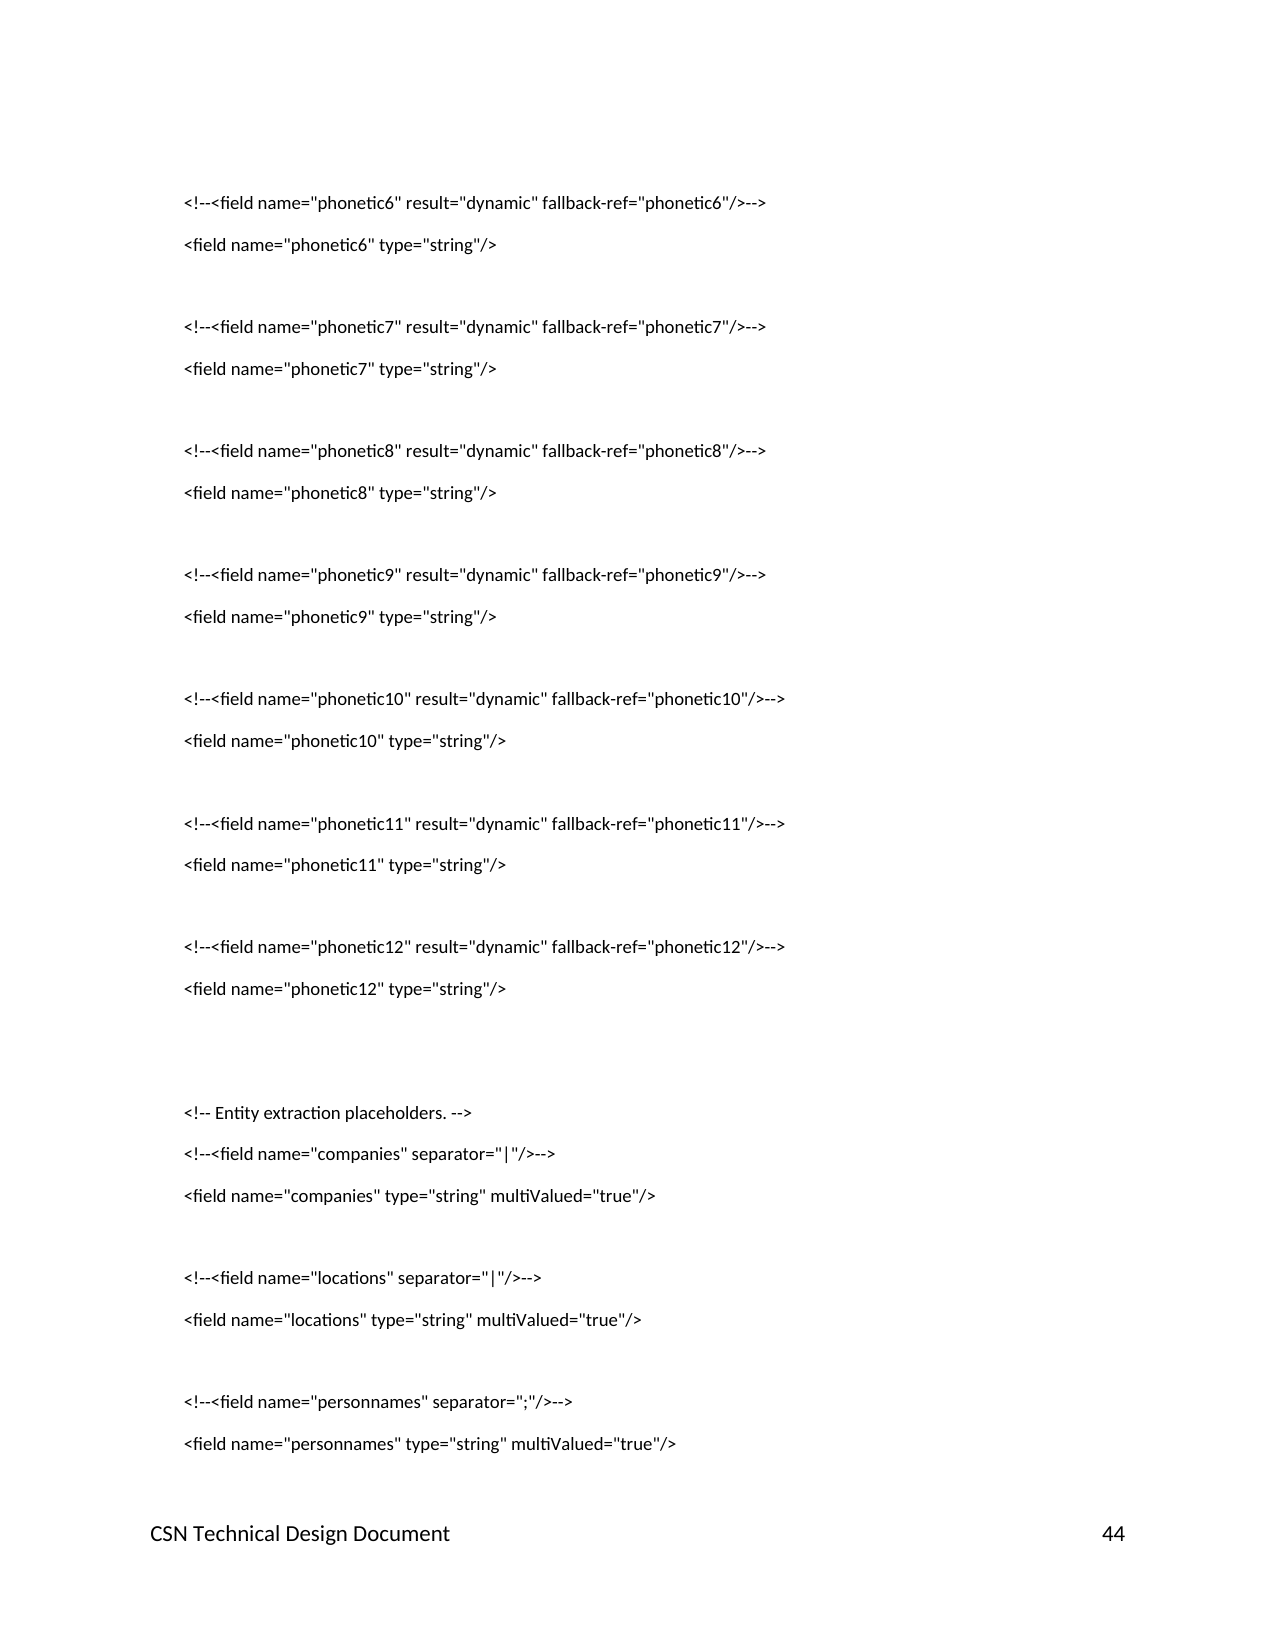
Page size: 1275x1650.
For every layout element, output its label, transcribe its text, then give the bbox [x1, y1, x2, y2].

text <field name="phonetic7" type="string"/> [150, 357, 1125, 380]
text <field name="phonetic6" type="string"/> [150, 233, 1125, 256]
text <field name="personnames" type="string" multiValued="true"/> [150, 1432, 1125, 1455]
text <!--<field name="phonetic11" result="dynamic" fallback-ref="phonetic11"/>--> [150, 812, 1125, 834]
text <!--<field name="locations" separator="|"/>--> [150, 1267, 1125, 1289]
text <field name="locations" type="string" multiValued="true"/> [150, 1308, 1125, 1331]
text <field name="phonetic9" type="string"/> [150, 605, 1125, 628]
text <!--<field name="companies" separator="|"/>--> [150, 1142, 1125, 1165]
text <!--<field name="phonetic8" result="dynamic" fallback-ref="phonetic8"/>--> [150, 439, 1125, 462]
text <field name="phonetic12" type="string"/> [150, 977, 1125, 1000]
text <!--<field name="personnames" separator=";"/>--> [150, 1391, 1125, 1413]
text <!--<field name="phonetic9" result="dynamic" fallback-ref="phonetic9"/>--> [150, 563, 1125, 586]
text <field name="companies" type="string" multiValued="true"/> [150, 1184, 1125, 1207]
text <!--<field name="phonetic7" result="dynamic" fallback-ref="phonetic7"/>--> [150, 315, 1125, 338]
text <!--<field name="phonetic10" result="dynamic" fallback-ref="phonetic10"/>--> [150, 688, 1125, 711]
text <!--<field name="phonetic6" result="dynamic" fallback-ref="phonetic6"/>--> [150, 191, 1125, 214]
text <!-- Entity extraction placeholders. --> [150, 1101, 1125, 1124]
text <!--<field name="phonetic12" result="dynamic" fallback-ref="phonetic12"/>--> [150, 936, 1125, 959]
text <field name="phonetic8" type="string"/> [150, 481, 1125, 504]
text <field name="phonetic10" type="string"/> [150, 729, 1125, 752]
text <field name="phonetic11" type="string"/> [150, 853, 1125, 876]
